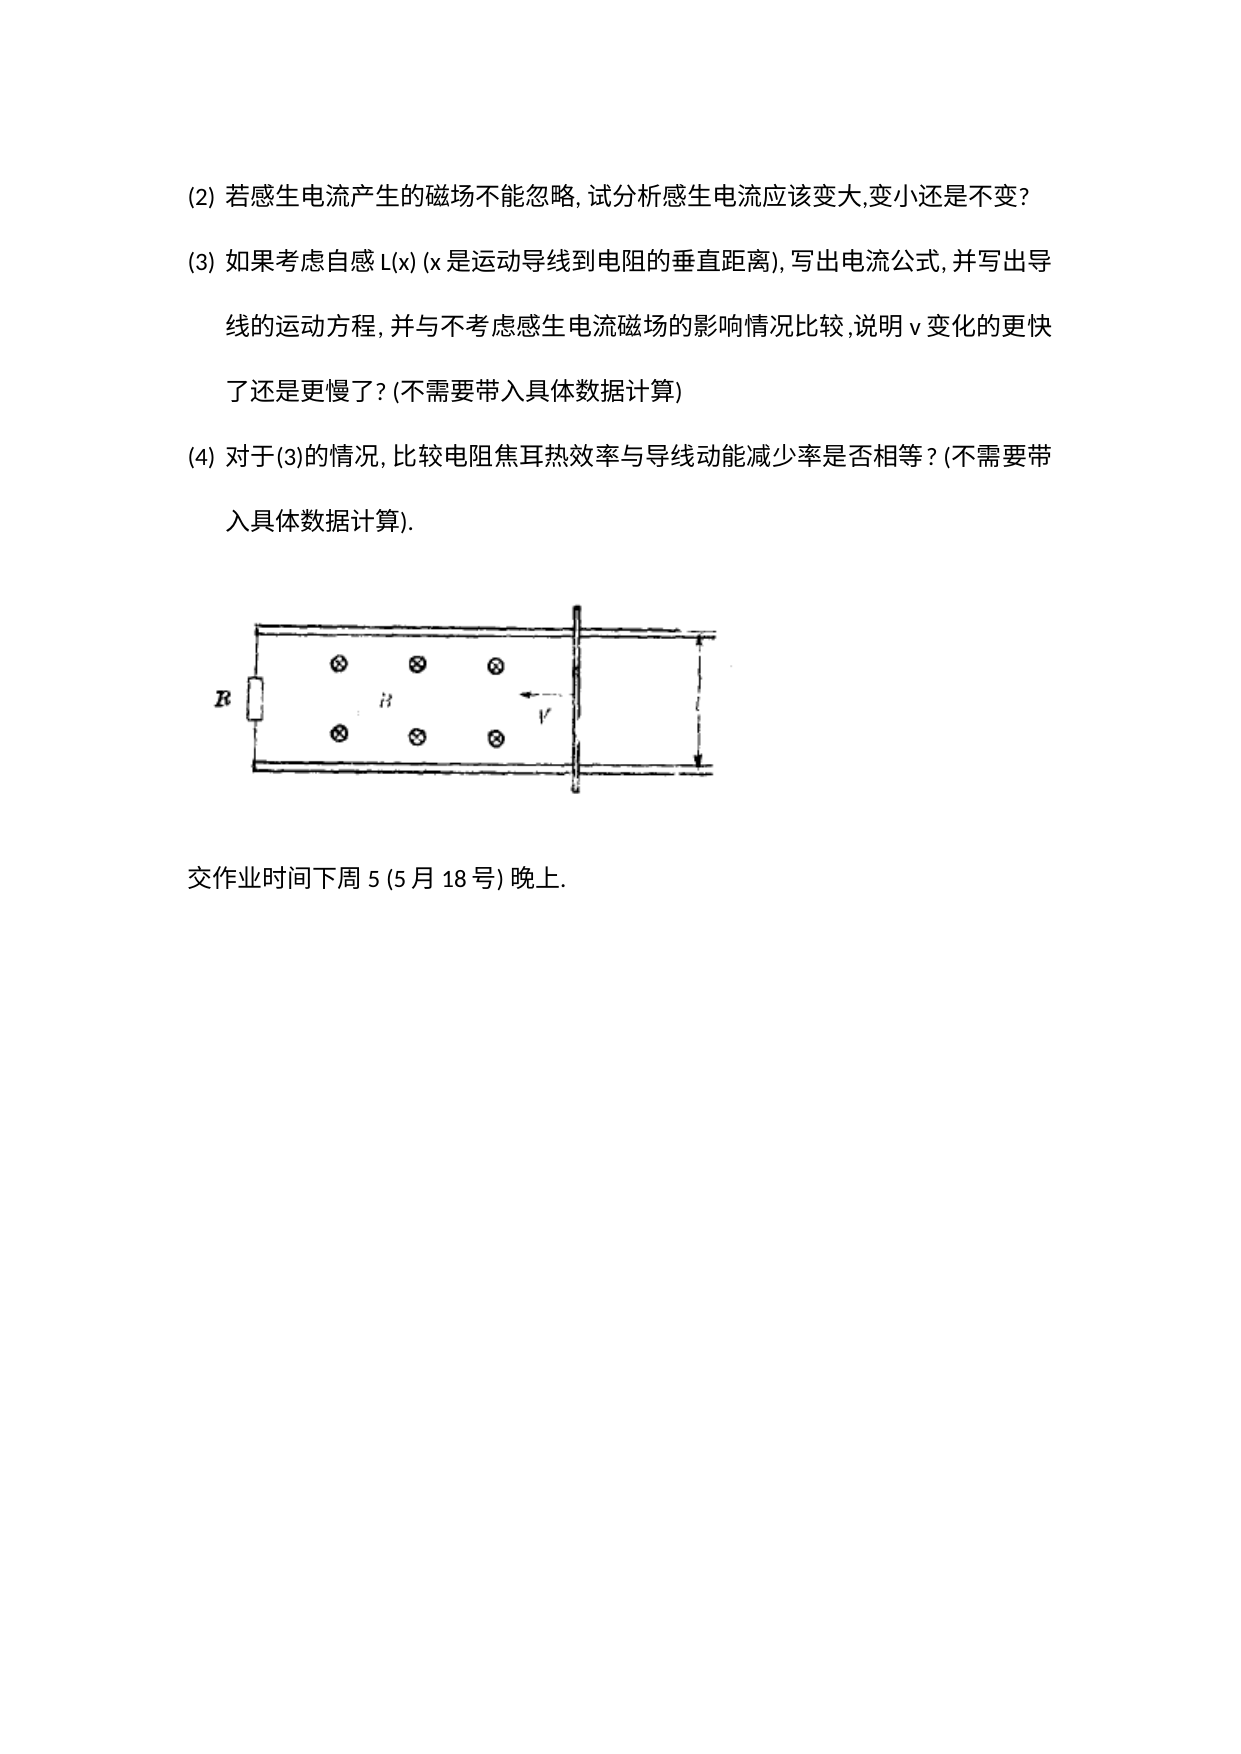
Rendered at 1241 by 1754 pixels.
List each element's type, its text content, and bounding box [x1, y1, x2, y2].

list 若感生电流产生的磁场不能忽略, 试分析感生电流应该变大,变小还是不变? [187, 162, 1053, 227]
text 交作业时间下周5 (5月18号) 晚上. [187, 844, 1053, 909]
list 如果考虑自感L(x) (x是运动导线到电阻的垂直距离), 写出电流公式, 并写出导线的运动方程, 并与不考虑感生电流磁场的影响情况比较,说明v变化的更快了还是更慢了? (不需要带入具体数据计算) [187, 227, 1053, 422]
list 对于(3)的情况, 比较电阻焦耳热效率与导线动能减少率是否相等? (不需要带入具体数据计算). [187, 422, 1053, 552]
